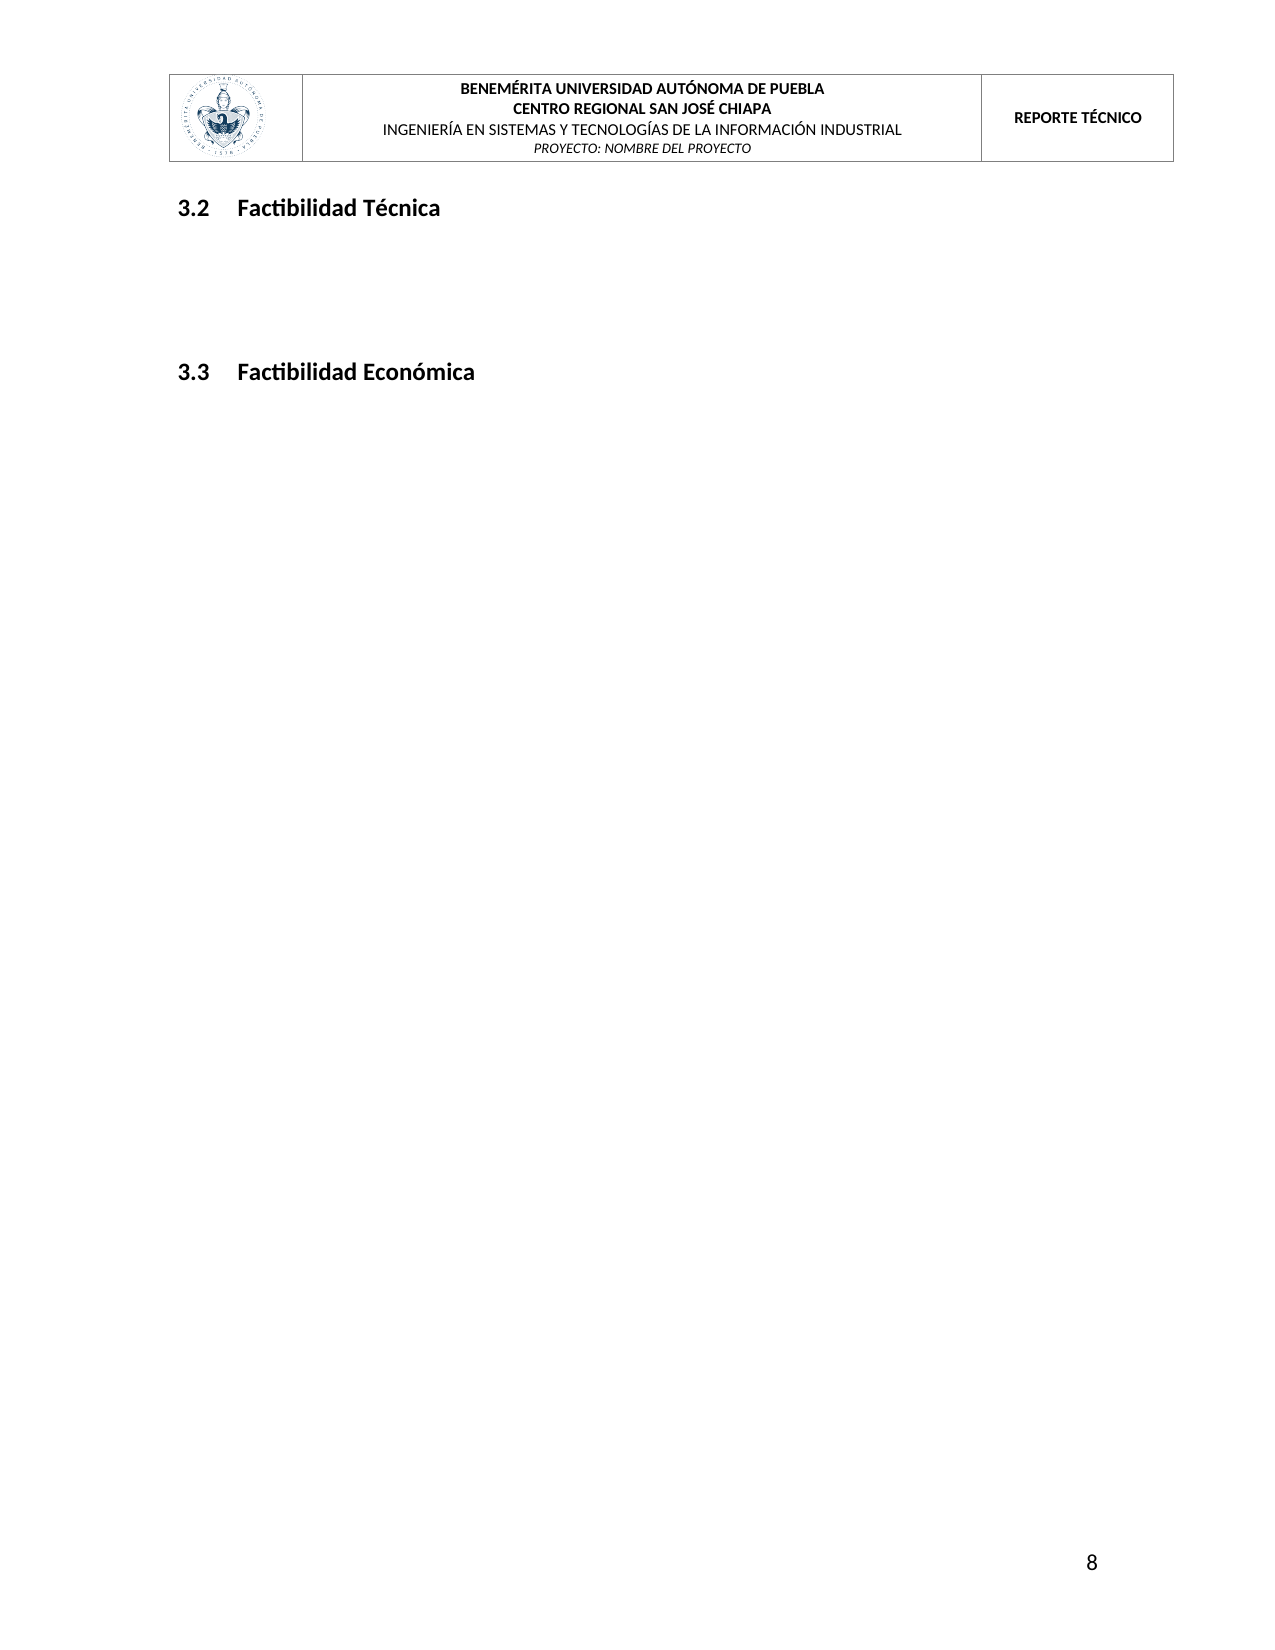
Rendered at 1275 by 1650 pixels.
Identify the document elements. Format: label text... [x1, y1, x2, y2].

subtitle Factibilidad Económica [177, 356, 1167, 387]
picture [181, 74, 266, 161]
subtitle Factibilidad Técnica [177, 192, 1167, 222]
